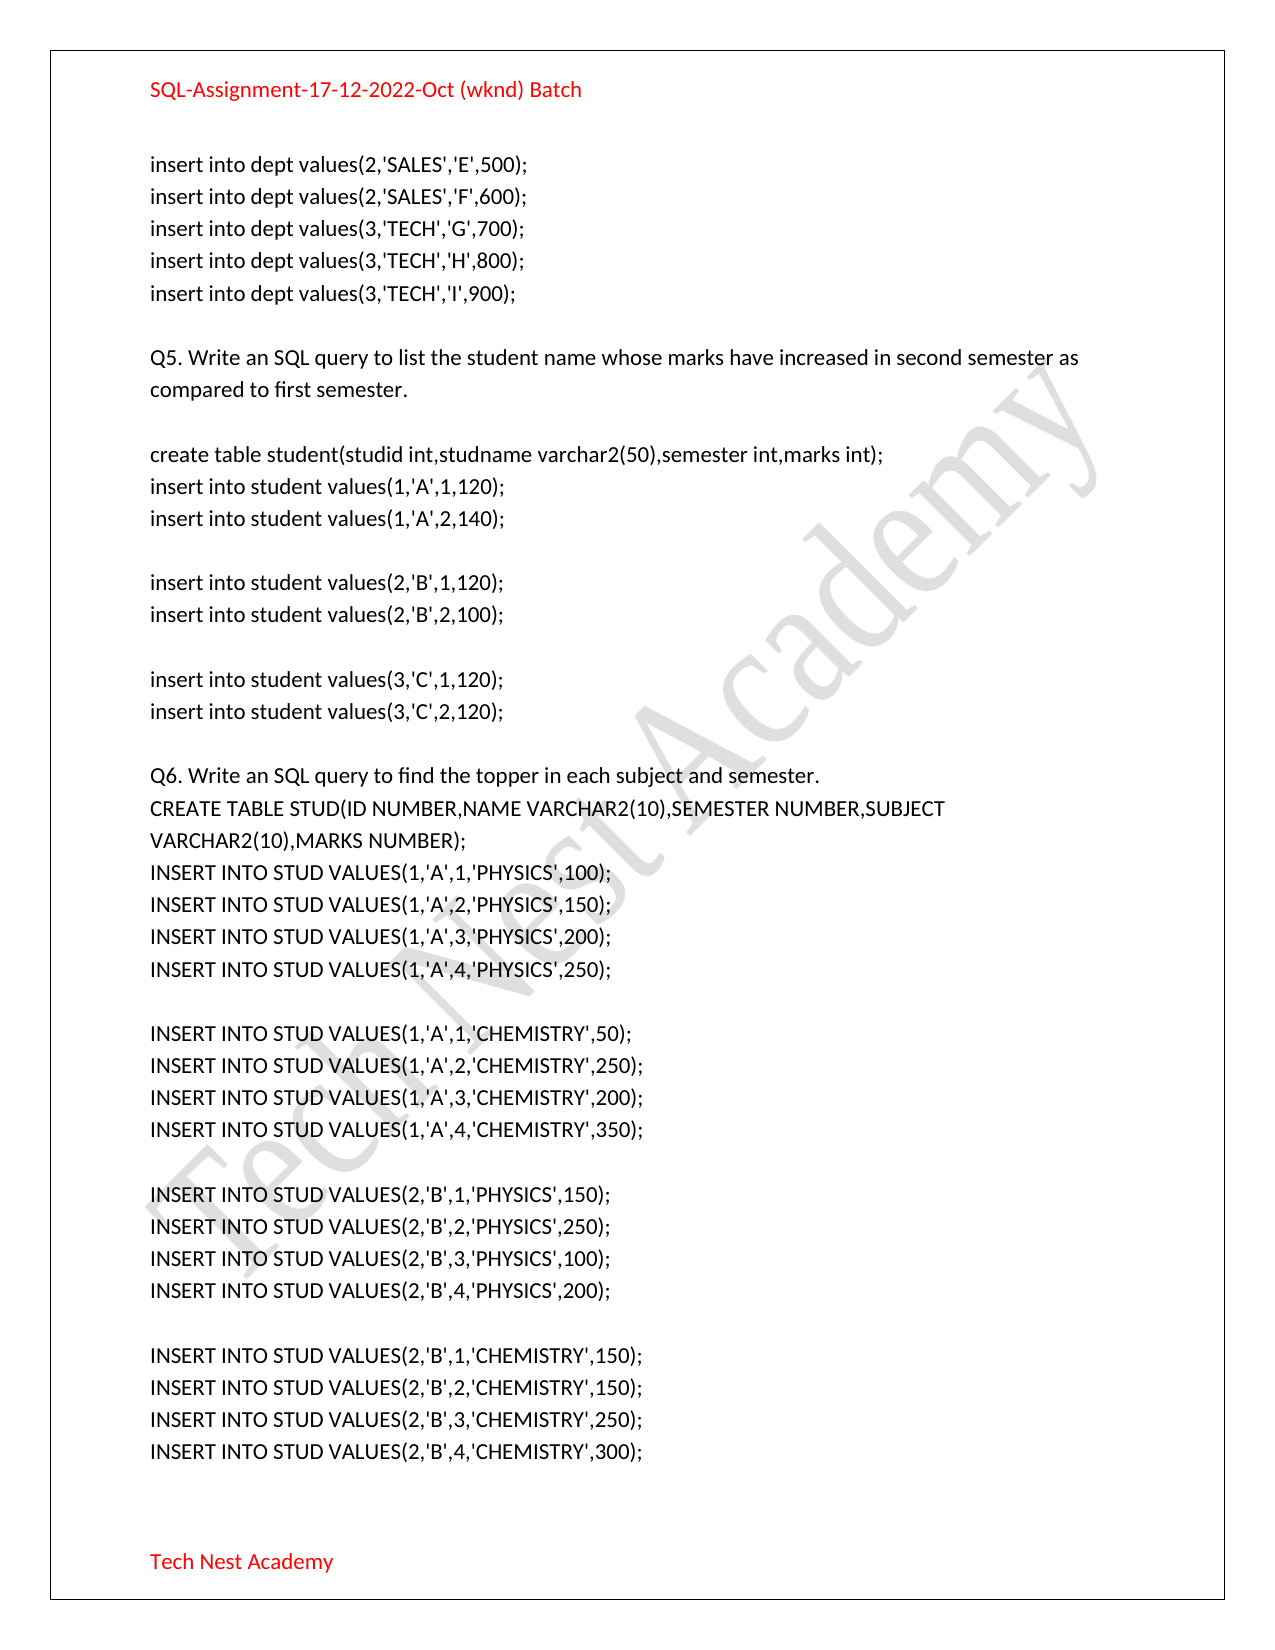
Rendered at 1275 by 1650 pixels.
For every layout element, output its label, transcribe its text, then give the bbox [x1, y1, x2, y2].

text insert into student values(2,'B',1,120); [150, 568, 1125, 596]
text INSERT INTO STUD VALUES(1,'A',3,'CHEMISTRY',200); [150, 1083, 1125, 1111]
text insert into student values(3,'C',1,120); [150, 665, 1125, 693]
text INSERT INTO STUD VALUES(1,'A',1,'CHEMISTRY',50); [150, 1019, 1125, 1047]
text Q5. Write an SQL query to list the student name whose marks have increased in second semester as compared to first semester. [150, 343, 1125, 403]
text INSERT INTO STUD VALUES(1,'A',4,'PHYSICS',250); [150, 955, 1125, 983]
text INSERT INTO STUD VALUES(2,'B',1,'PHYSICS',150); [150, 1180, 1125, 1208]
text INSERT INTO STUD VALUES(2,'B',3,'PHYSICS',100); [150, 1244, 1125, 1272]
text CREATE TABLE STUD(ID NUMBER,NAME VARCHAR2(10),SEMESTER NUMBER,SUBJECT VARCHAR2(10),MARKS NUMBER); [150, 794, 1125, 854]
text INSERT INTO STUD VALUES(1,'A',1,'PHYSICS',100); [150, 858, 1125, 886]
text INSERT INTO STUD VALUES(1,'A',2,'PHYSICS',150); [150, 890, 1125, 918]
text insert into student values(1,'A',1,120); [150, 472, 1125, 500]
text INSERT INTO STUD VALUES(1,'A',4,'CHEMISTRY',350); [150, 1116, 1125, 1144]
text insert into dept values(3,'TECH','G',700); [150, 214, 1125, 242]
text insert into dept values(3,'TECH','H',800); [150, 247, 1125, 274]
text INSERT INTO STUD VALUES(2,'B',1,'CHEMISTRY',150); [150, 1341, 1125, 1369]
text create table student(studid int,studname varchar2(50),semester int,marks int); [150, 440, 1125, 468]
text INSERT INTO STUD VALUES(2,'B',2,'CHEMISTRY',150); [150, 1373, 1125, 1401]
text insert into dept values(3,'TECH','I',900); [150, 279, 1125, 307]
text INSERT INTO STUD VALUES(1,'A',3,'PHYSICS',200); [150, 922, 1125, 951]
text Q6. Write an SQL query to find the topper in each subject and semester. [150, 762, 1125, 789]
text insert into student values(1,'A',2,140); [150, 504, 1125, 532]
text insert into student values(2,'B',2,100); [150, 601, 1125, 629]
text INSERT INTO STUD VALUES(1,'A',2,'CHEMISTRY',250); [150, 1051, 1125, 1079]
text insert into dept values(2,'SALES','F',600); [150, 182, 1125, 210]
text INSERT INTO STUD VALUES(2,'B',4,'PHYSICS',200); [150, 1277, 1125, 1304]
text INSERT INTO STUD VALUES(2,'B',3,'CHEMISTRY',250); [150, 1405, 1125, 1433]
text insert into dept values(2,'SALES','E',500); [150, 150, 1125, 178]
text INSERT INTO STUD VALUES(2,'B',4,'CHEMISTRY',300); [150, 1437, 1125, 1466]
text INSERT INTO STUD VALUES(2,'B',2,'PHYSICS',250); [150, 1212, 1125, 1240]
text insert into student values(3,'C',2,120); [150, 697, 1125, 725]
